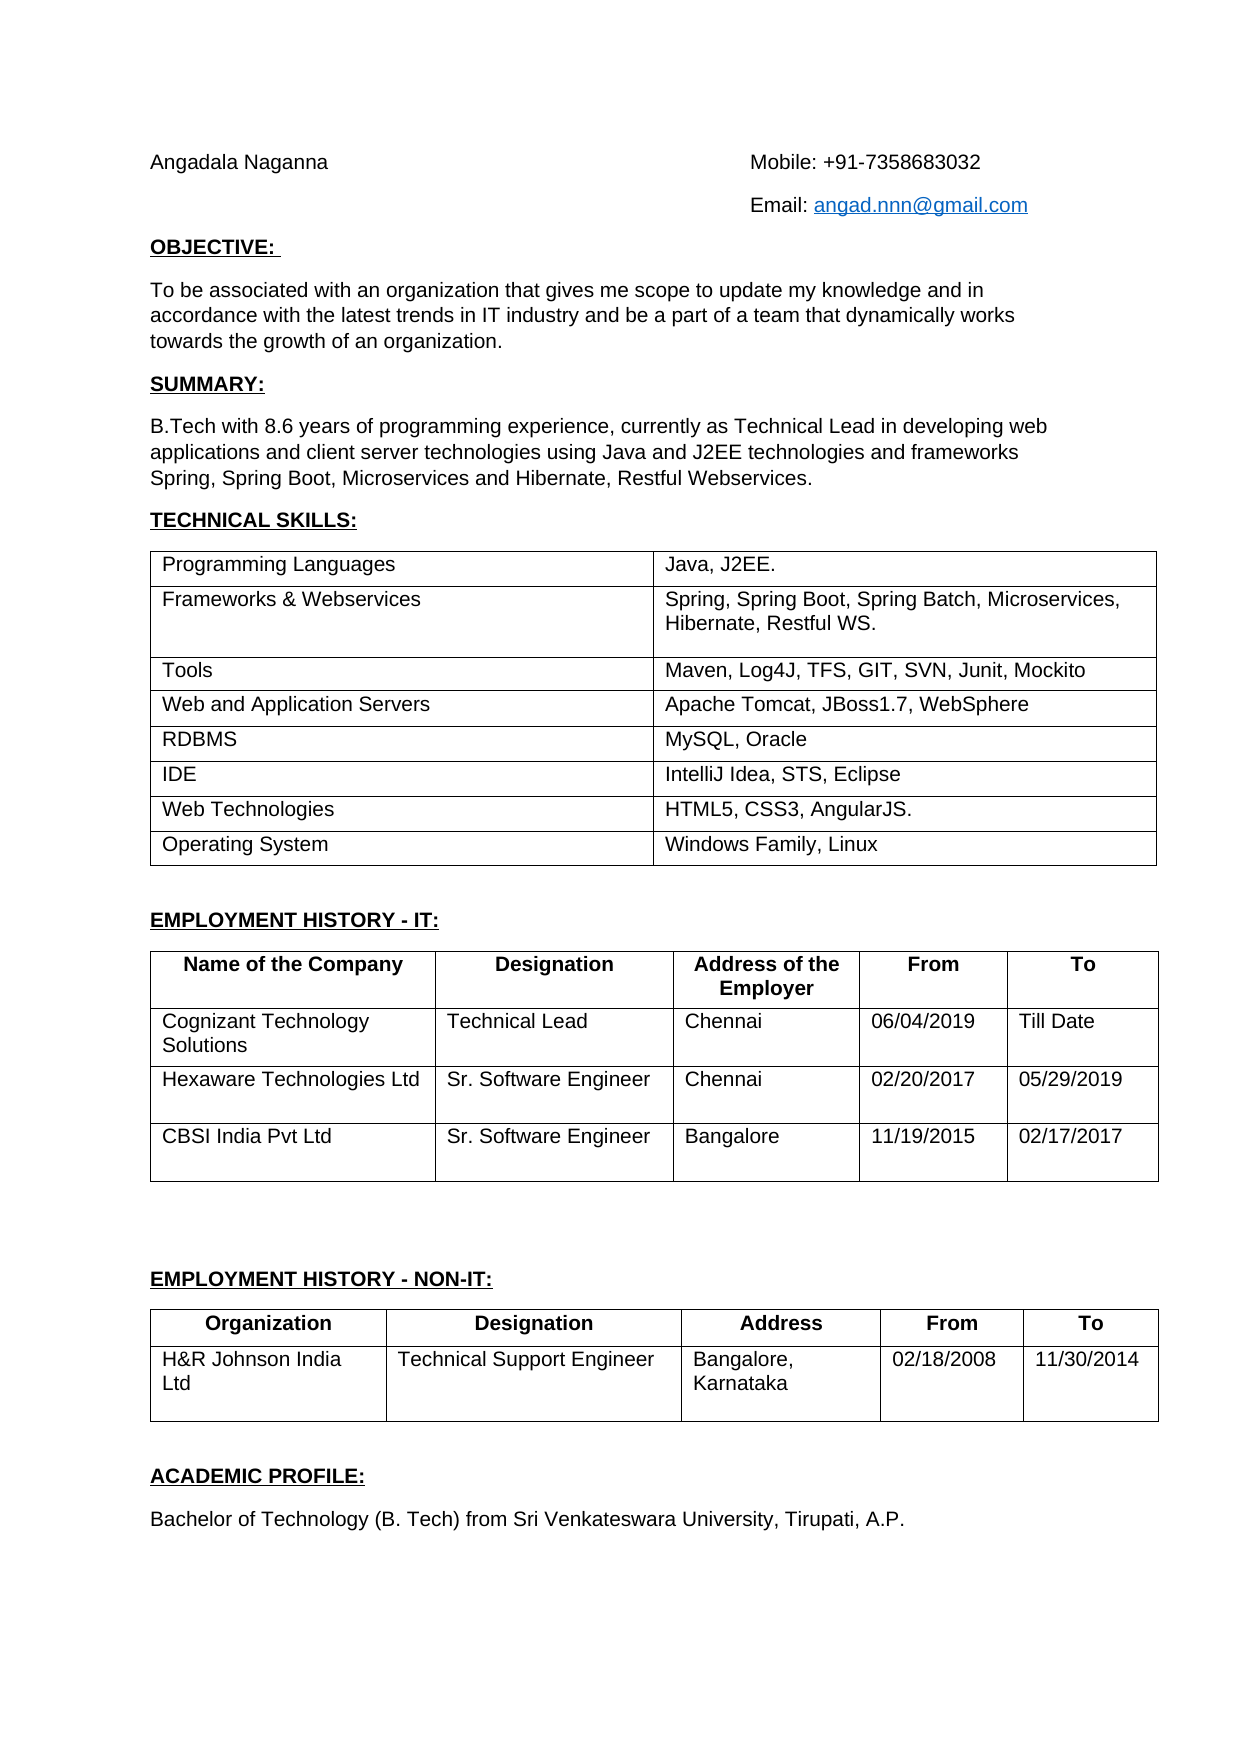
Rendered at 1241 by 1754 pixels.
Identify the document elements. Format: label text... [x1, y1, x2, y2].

text SUMMARY: [150, 372, 1090, 396]
table_cell 02/20/2017 [860, 1067, 1007, 1123]
table_cell 11/19/2015 [860, 1124, 1007, 1181]
table_cell Sr. Software Engineer [436, 1124, 673, 1181]
table_cell 11/30/2014 [1024, 1347, 1158, 1421]
text TECHNICAL SKILLS: [150, 508, 1090, 532]
text Bachelor of Technology (B. Tech) from Sri Venkateswara University, Tirupati, A.P. [150, 1507, 1090, 1531]
table_cell Operating System [151, 832, 653, 865]
table_cell RDBMS [151, 727, 653, 761]
text EMPLOYMENT HISTORY - IT: [150, 908, 1090, 932]
table_cell Bangalore [674, 1124, 859, 1181]
table_cell Spring, Spring Boot, Spring Batch, Microservices, Hibernate, Restful WS. [654, 587, 1156, 657]
table_cell Web Technologies [151, 797, 653, 831]
table_header Address of the Employer [674, 952, 859, 1008]
table_cell Cognizant Technology Solutions [151, 1009, 435, 1066]
table_header To [1008, 952, 1158, 1008]
table_cell Chennai [674, 1067, 859, 1123]
table_header Designation [387, 1310, 681, 1346]
table_header Organization [151, 1310, 386, 1346]
table_cell Hexaware Technologies Ltd [151, 1067, 435, 1123]
table_header Programming Languages [151, 552, 653, 586]
table_header To [1024, 1310, 1158, 1346]
table_cell Tools [151, 658, 653, 690]
table_cell 06/04/2019 [860, 1009, 1007, 1066]
table_header Java, J2EE. [654, 552, 1156, 586]
text To be associated with an organization that gives me scope to update my knowledge and in accordance with the latest trends in IT industry and be a part of a team that dynamically works towards the growth of an organization. [150, 277, 1090, 353]
table_header Designation [436, 952, 673, 1008]
table_header Name of the Company [151, 952, 435, 1008]
table_cell Windows Family, Linux [654, 832, 1156, 865]
table_cell Web and Application Servers [151, 691, 653, 726]
table_header From [881, 1310, 1023, 1346]
text Angadala Naganna Mobile: +91-7358683032 [150, 150, 1090, 174]
table_cell IntelliJ Idea, STS, Eclipse [654, 762, 1156, 796]
table_cell Technical Lead [436, 1009, 673, 1066]
text OBJECTIVE: [150, 235, 1090, 259]
table_cell CBSI India Pvt Ltd [151, 1124, 435, 1181]
table_cell Sr. Software Engineer [436, 1067, 673, 1123]
text EMPLOYMENT HISTORY - NON-IT: [150, 1267, 1090, 1291]
table_header Address [682, 1310, 880, 1346]
table_header From [860, 952, 1007, 1008]
table_cell H&R Johnson India Ltd [151, 1347, 386, 1421]
text Email: angad.nnn@gmail.com [150, 192, 1090, 216]
table_cell MySQL, Oracle [654, 727, 1156, 761]
table_cell HTML5, CSS3, AngularJS. [654, 797, 1156, 831]
table_cell Bangalore, Karnataka [682, 1347, 880, 1421]
table_cell Chennai [674, 1009, 859, 1066]
table_cell 05/29/2019 [1008, 1067, 1158, 1123]
table_cell Till Date [1008, 1009, 1158, 1066]
table_cell IDE [151, 762, 653, 796]
table_cell Apache Tomcat, JBoss1.7, WebSphere [654, 691, 1156, 726]
table_cell Maven, Log4J, TFS, GIT, SVN, Junit, Mockito [654, 658, 1156, 690]
table_cell Technical Support Engineer [387, 1347, 681, 1421]
text B.Tech with 8.6 years of programming experience, currently as Technical Lead in developing web applications and client server technologies using Java and J2EE technologies and frameworks Spring, Spring Boot, Microservices and Hibernate, Restful Webservices. [150, 414, 1090, 490]
table_cell 02/18/2008 [881, 1347, 1023, 1421]
table_cell 02/17/2017 [1008, 1124, 1158, 1181]
text ACADEMIC PROFILE: [150, 1464, 1090, 1488]
table_cell Frameworks & Webservices [151, 587, 653, 657]
